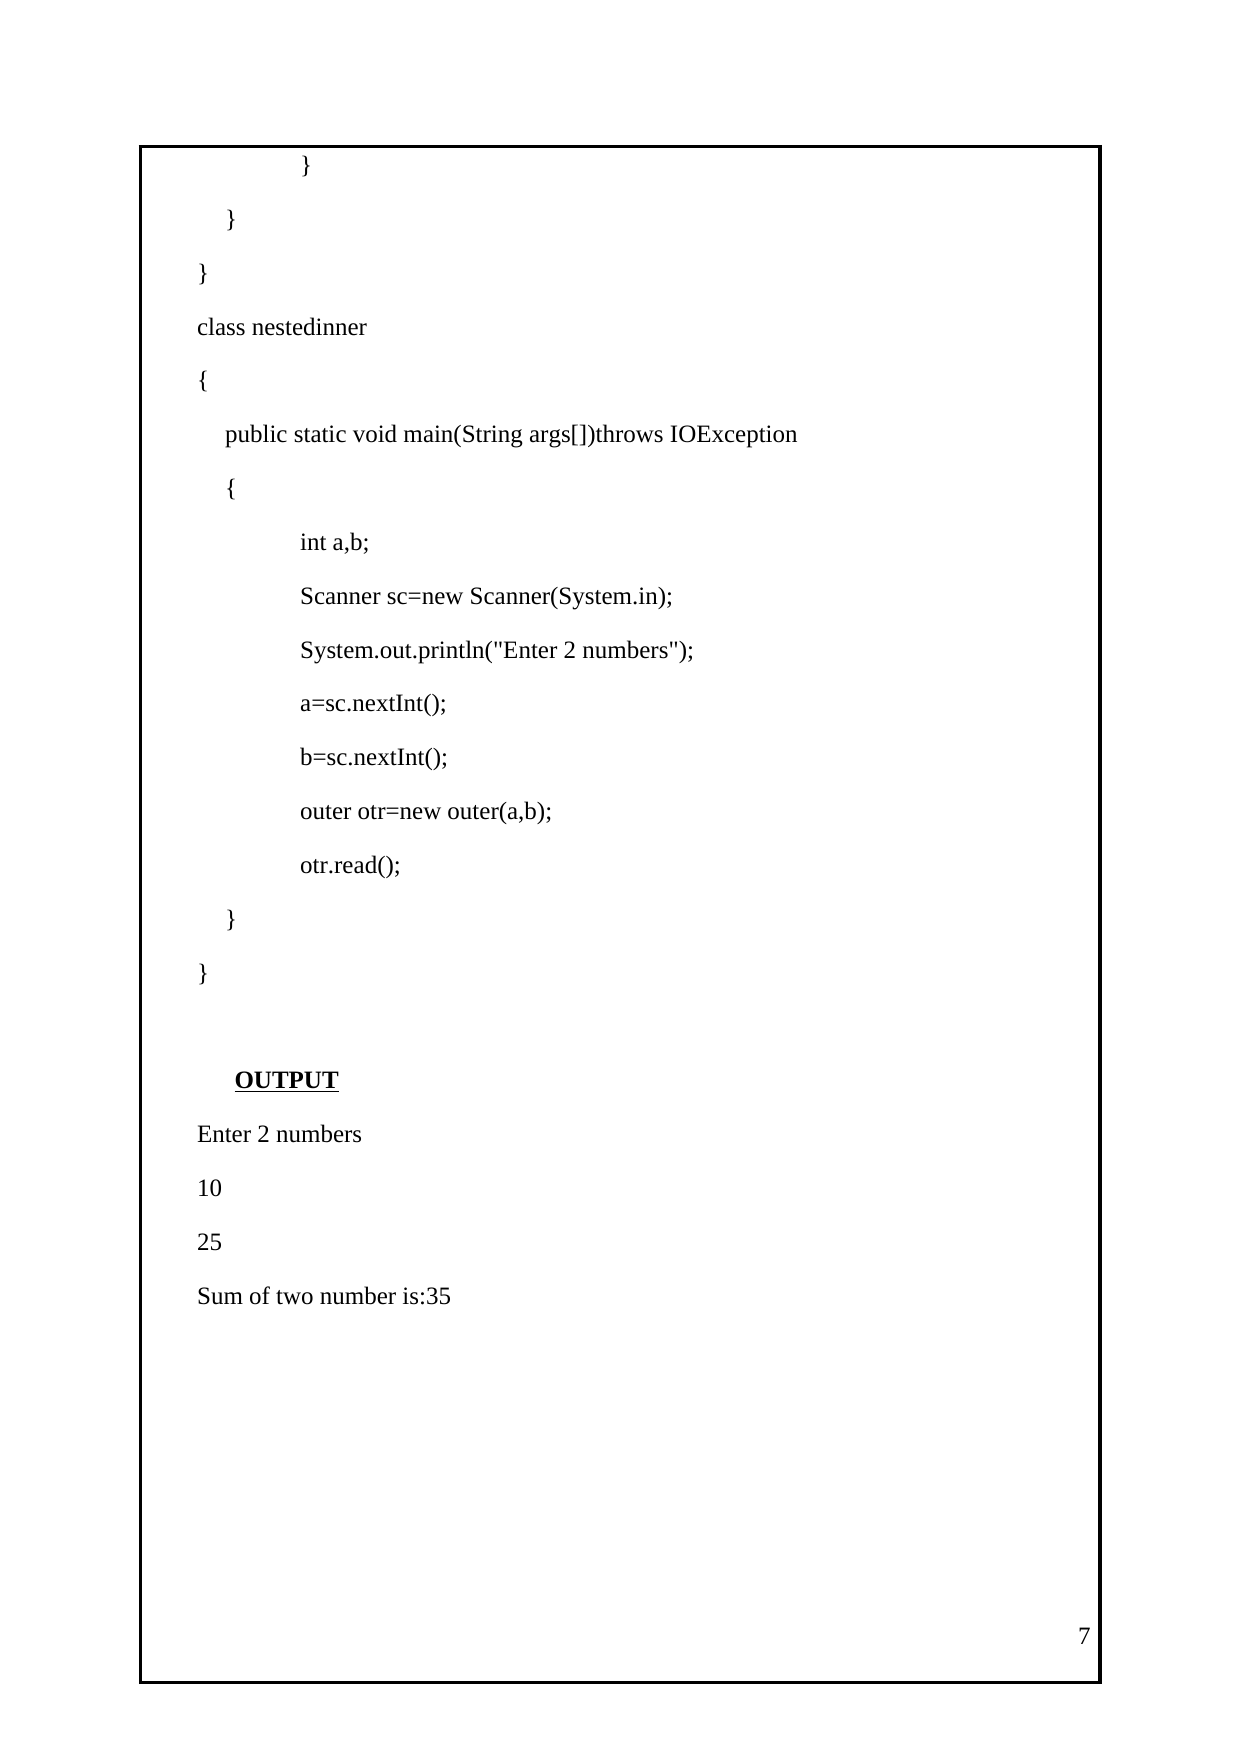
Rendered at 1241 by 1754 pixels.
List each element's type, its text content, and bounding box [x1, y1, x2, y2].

text 25 [197, 1227, 1090, 1256]
text public static void main(String args[])throws IOException [197, 419, 1090, 448]
text System.out.println("Enter 2 numbers"); [197, 635, 1090, 663]
text { [197, 473, 1090, 502]
text int a,b; [197, 527, 1090, 556]
text { [197, 365, 1090, 394]
text } [197, 150, 1090, 179]
text 10 [197, 1173, 1090, 1202]
text } [197, 258, 1090, 286]
text } [197, 904, 1090, 933]
text a=sc.nextInt(); [197, 688, 1090, 717]
text } [197, 958, 1090, 987]
text otr.read(); [197, 850, 1090, 879]
text outer otr=new outer(a,b); [197, 796, 1090, 825]
text Scanner sc=new Scanner(System.in); [197, 581, 1090, 609]
text } [197, 204, 1090, 233]
text Sum of two number is:35 [197, 1281, 1090, 1310]
text class nestedinner [197, 312, 1090, 340]
text OUTPUT [197, 1066, 1090, 1094]
text Enter 2 numbers [197, 1119, 1090, 1148]
text b=sc.nextInt(); [197, 742, 1090, 771]
